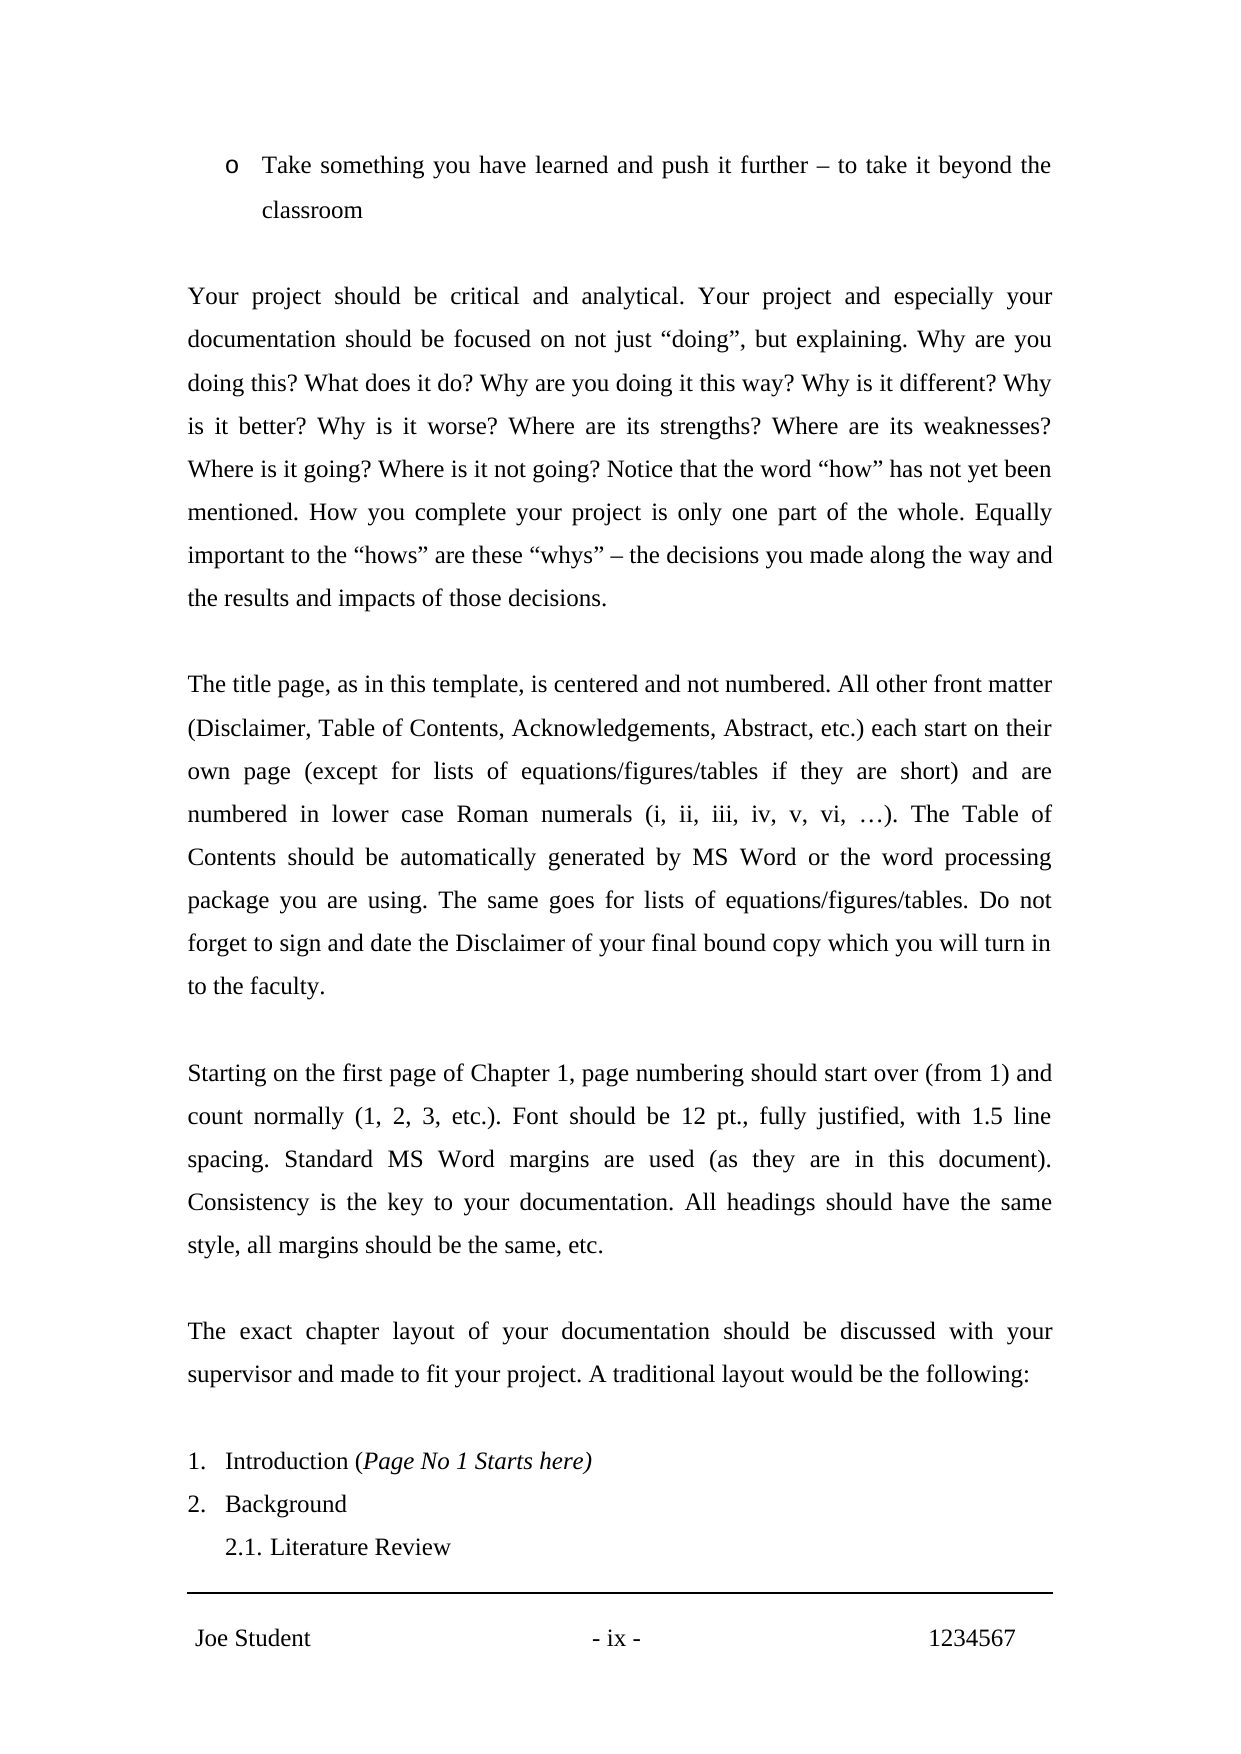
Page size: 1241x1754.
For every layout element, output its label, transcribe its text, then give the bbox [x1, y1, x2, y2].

text Your project should be critical and analytical. Your project and especially your documentation should be focused on not just “doing”, but explaining. Why are you doing this? What does it do? Why are you doing it this way? Why is it different? Why is it better? Why is it worse? Where are its strengths? Where are its weaknesses? Where is it going? Where is it not going? Notice that the word “how” has not yet been mentioned. How you complete your project is only one part of the whole. Equally important to the “hows” are these “whys” – the decisions you made along the way and the results and impacts of those decisions. [187, 281, 1053, 612]
list Introduction (Page No 1 Starts here) [187, 1446, 1053, 1474]
list Background [187, 1489, 1053, 1518]
list Take something you have learned and push it further – to take it beyond the classroom [224, 150, 1053, 224]
text Starting on the first page of Chapter 1, page numbering should start over (from 1) and count normally (1, 2, 3, etc.). Font should be 12 pt., fully justified, with 1.5 line spacing. Standard MS Word margins are used (as they are in this document). Consistency is the key to your documentation. All headings should have the same style, all margins should be the same, etc. [187, 1058, 1053, 1259]
text The exact chapter layout of your documentation should be discussed with your supervisor and made to fit your project. A traditional layout would be the following: [187, 1316, 1053, 1388]
text The title page, as in this template, is centered and not numbered. All other front matter (Disclaimer, Table of Contents, Acknowledgements, Abstract, etc.) each start on their own page (except for lists of equations/figures/tables if they are short) and are numbered in lower case Roman numerals (i, ii, iii, iv, v, vi, …). The Table of Contents should be automatically generated by MS Word or the word processing package you are using. The same goes for lists of equations/figures/tables. Do not forget to sign and date the Disclaimer of your final bound copy which you will turn in to the faculty. [187, 669, 1053, 1000]
list Literature Review [225, 1532, 1053, 1561]
